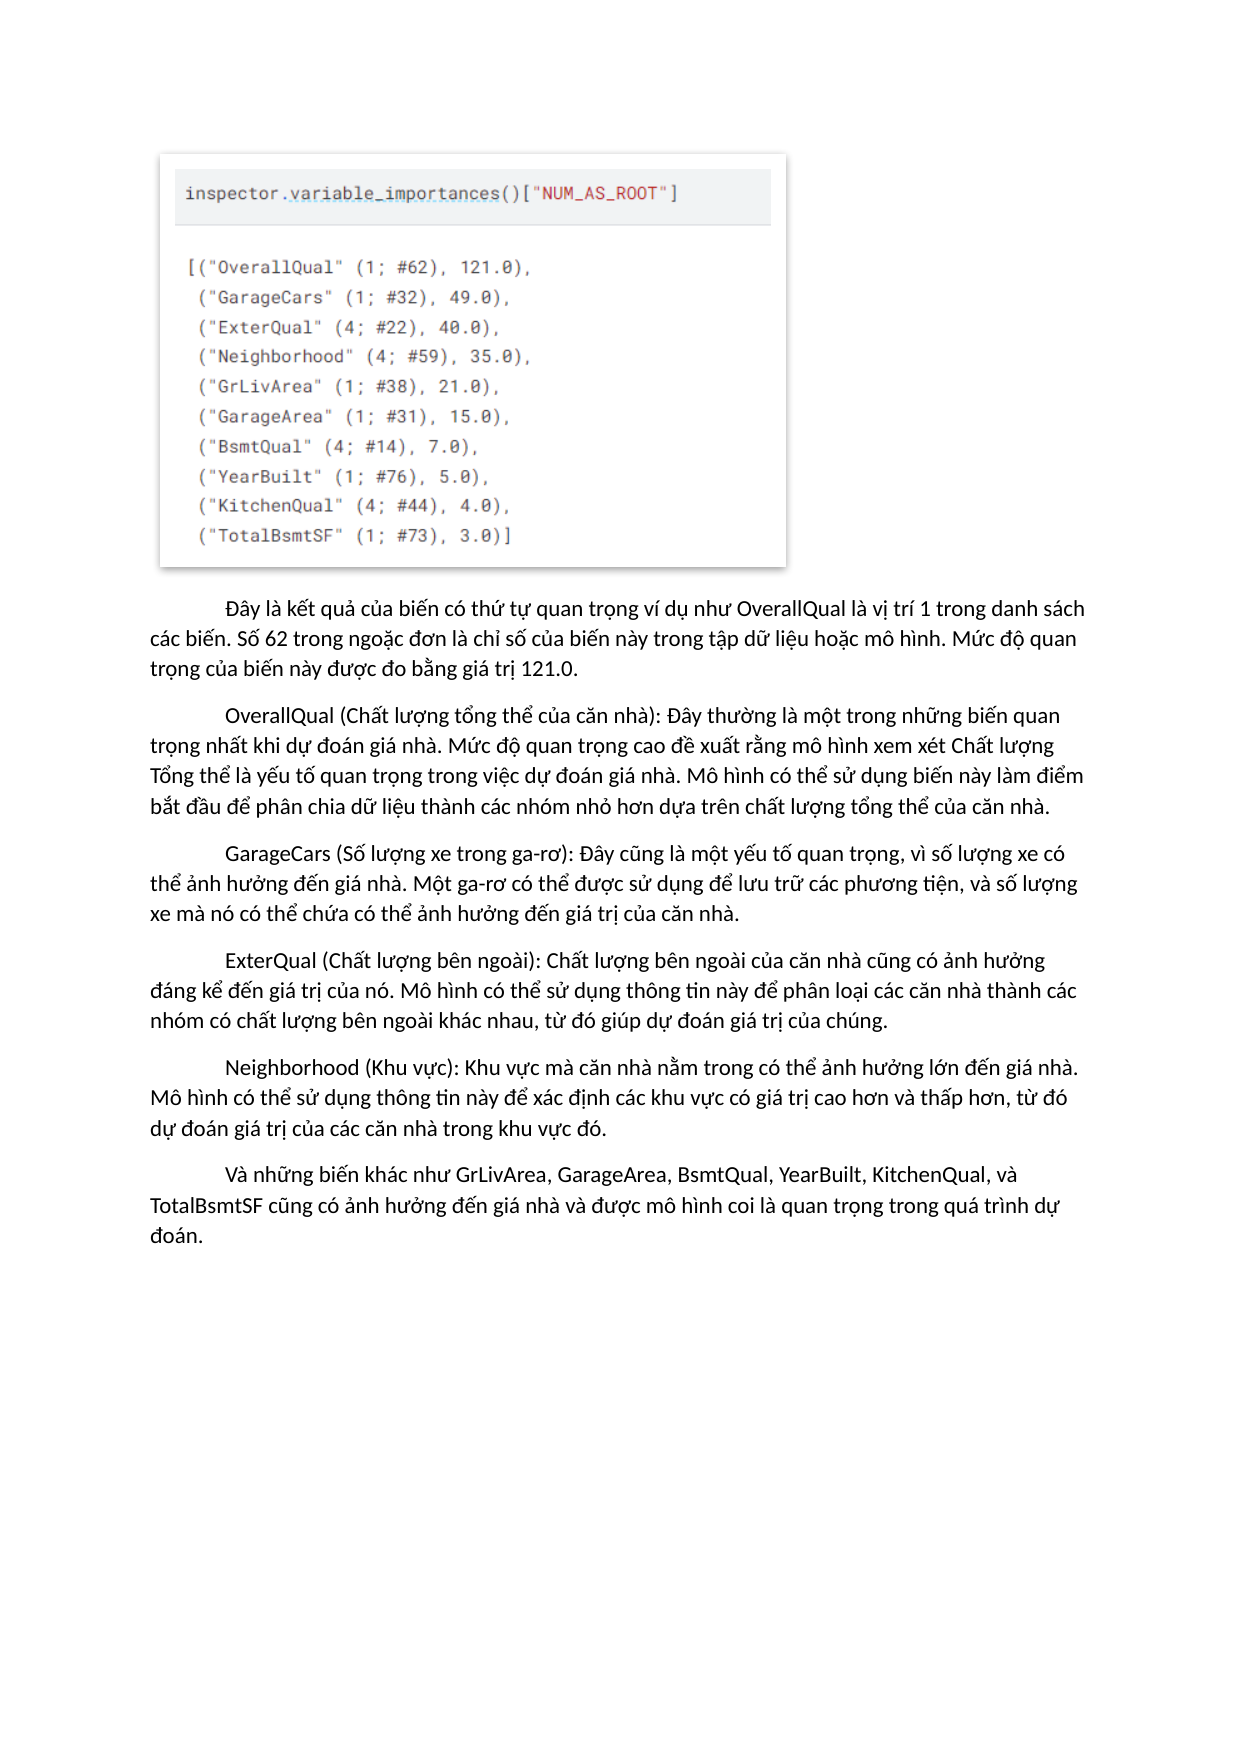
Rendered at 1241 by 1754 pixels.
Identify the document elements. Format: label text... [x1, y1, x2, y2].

text Đây là kết quả của biến có thứ tự quan trọng ví dụ như OverallQual là vị trí 1 trong danh sách các biến. Số 62 trong ngoặc đơn là chỉ số của biến này trong tập dữ liệu hoặc mô hình. Mức độ quan trọng của biến này được đo bằng giá trị 121.0. [150, 594, 1090, 682]
text GarageCars (Số lượng xe trong ga-rơ): Đây cũng là một yếu tố quan trọng, vì số lượng xe có thể ảnh hưởng đến giá nhà. Một ga-rơ có thể được sử dụng để lưu trữ các phương tiện, và số lượng xe mà nó có thể chứa có thể ảnh hưởng đến giá trị của căn nhà. [150, 839, 1090, 927]
text Và những biến khác như GrLivArea, GarageArea, BsmtQual, YearBuilt, KitchenQual, và TotalBsmtSF cũng có ảnh hưởng đến giá nhà và được mô hình coi là quan trọng trong quá trình dự đoán. [150, 1161, 1090, 1249]
picture [175, 169, 771, 553]
text ExterQual (Chất lượng bên ngoài): Chất lượng bên ngoài của căn nhà cũng có ảnh hưởng đáng kể đến giá trị của nó. Mô hình có thể sử dụng thông tin này để phân loại các căn nhà thành các nhóm có chất lượng bên ngoài khác nhau, từ đó giúp dự đoán giá trị của chúng. [150, 946, 1090, 1034]
text OverallQual (Chất lượng tổng thể của căn nhà): Đây thường là một trong những biến quan trọng nhất khi dự đoán giá nhà. Mức độ quan trọng cao đề xuất rằng mô hình xem xét Chất lượng Tổng thể là yếu tố quan trọng trong việc dự đoán giá nhà. Mô hình có thể sử dụng biến này làm điểm bắt đầu để phân chia dữ liệu thành các nhóm nhỏ hơn dựa trên chất lượng tổng thể của căn nhà. [150, 701, 1090, 820]
text Neighborhood (Khu vực): Khu vực mà căn nhà nằm trong có thể ảnh hưởng lớn đến giá nhà. Mô hình có thể sử dụng thông tin này để xác định các khu vực có giá trị cao hơn và thấp hơn, từ đó dự đoán giá trị của các căn nhà trong khu vực đó. [150, 1053, 1090, 1142]
